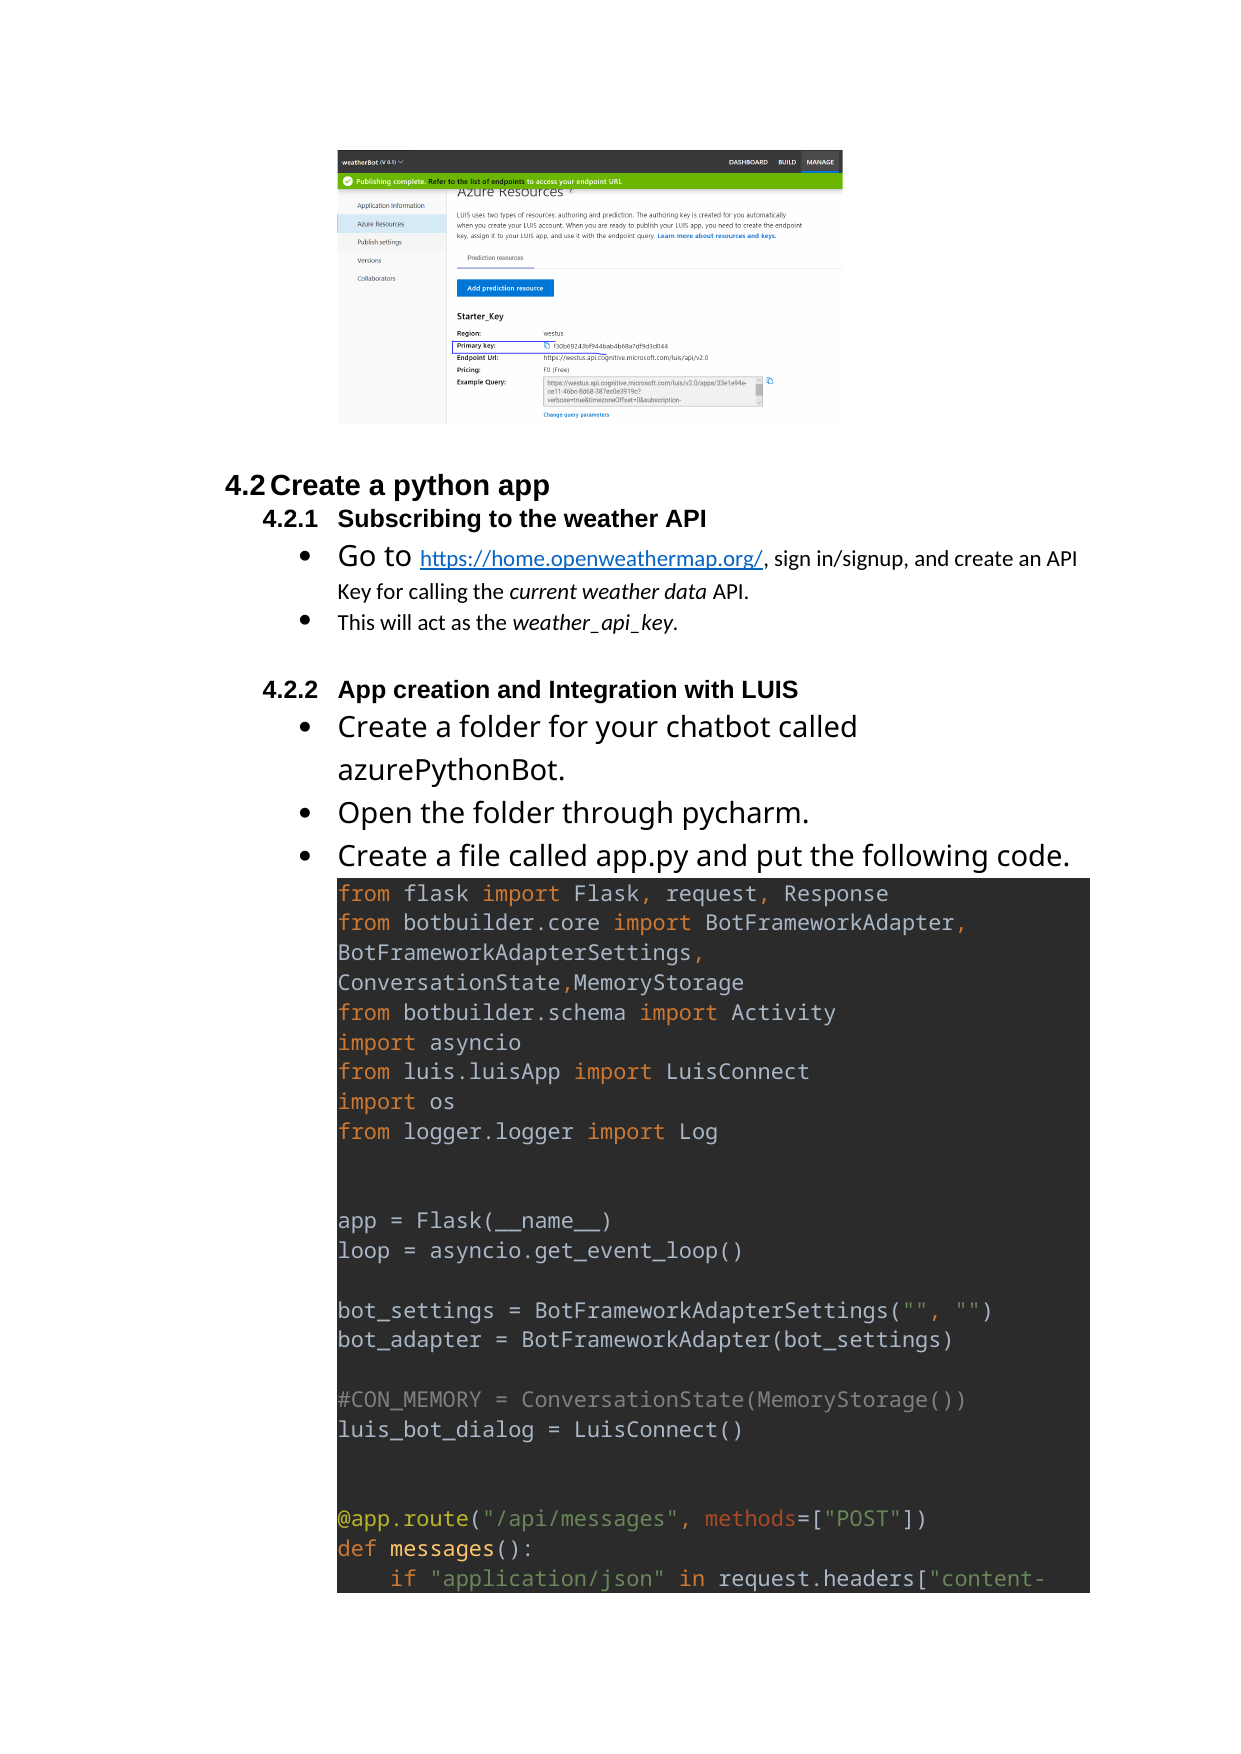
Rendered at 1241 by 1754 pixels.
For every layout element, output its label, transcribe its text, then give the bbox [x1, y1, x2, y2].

list Go to https://home.openweathermap.org/, sign in/signup, and create an API Key for calling the current weather data API. [300, 536, 1090, 605]
list This will act as the weather_api_key. [300, 608, 1090, 636]
list Create a folder for your chatbot called azurePythonBot. [300, 706, 1090, 789]
list Create a python app [225, 468, 1090, 502]
list Create a file called app.py and put the following code. [300, 835, 1090, 874]
list App creation and Integration with LUIS [262, 675, 1090, 704]
picture [337, 150, 843, 424]
list Subscribing to the weather API [262, 504, 1090, 533]
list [337, 878, 1090, 1593]
list Open the folder through pycharm. [300, 792, 1090, 832]
